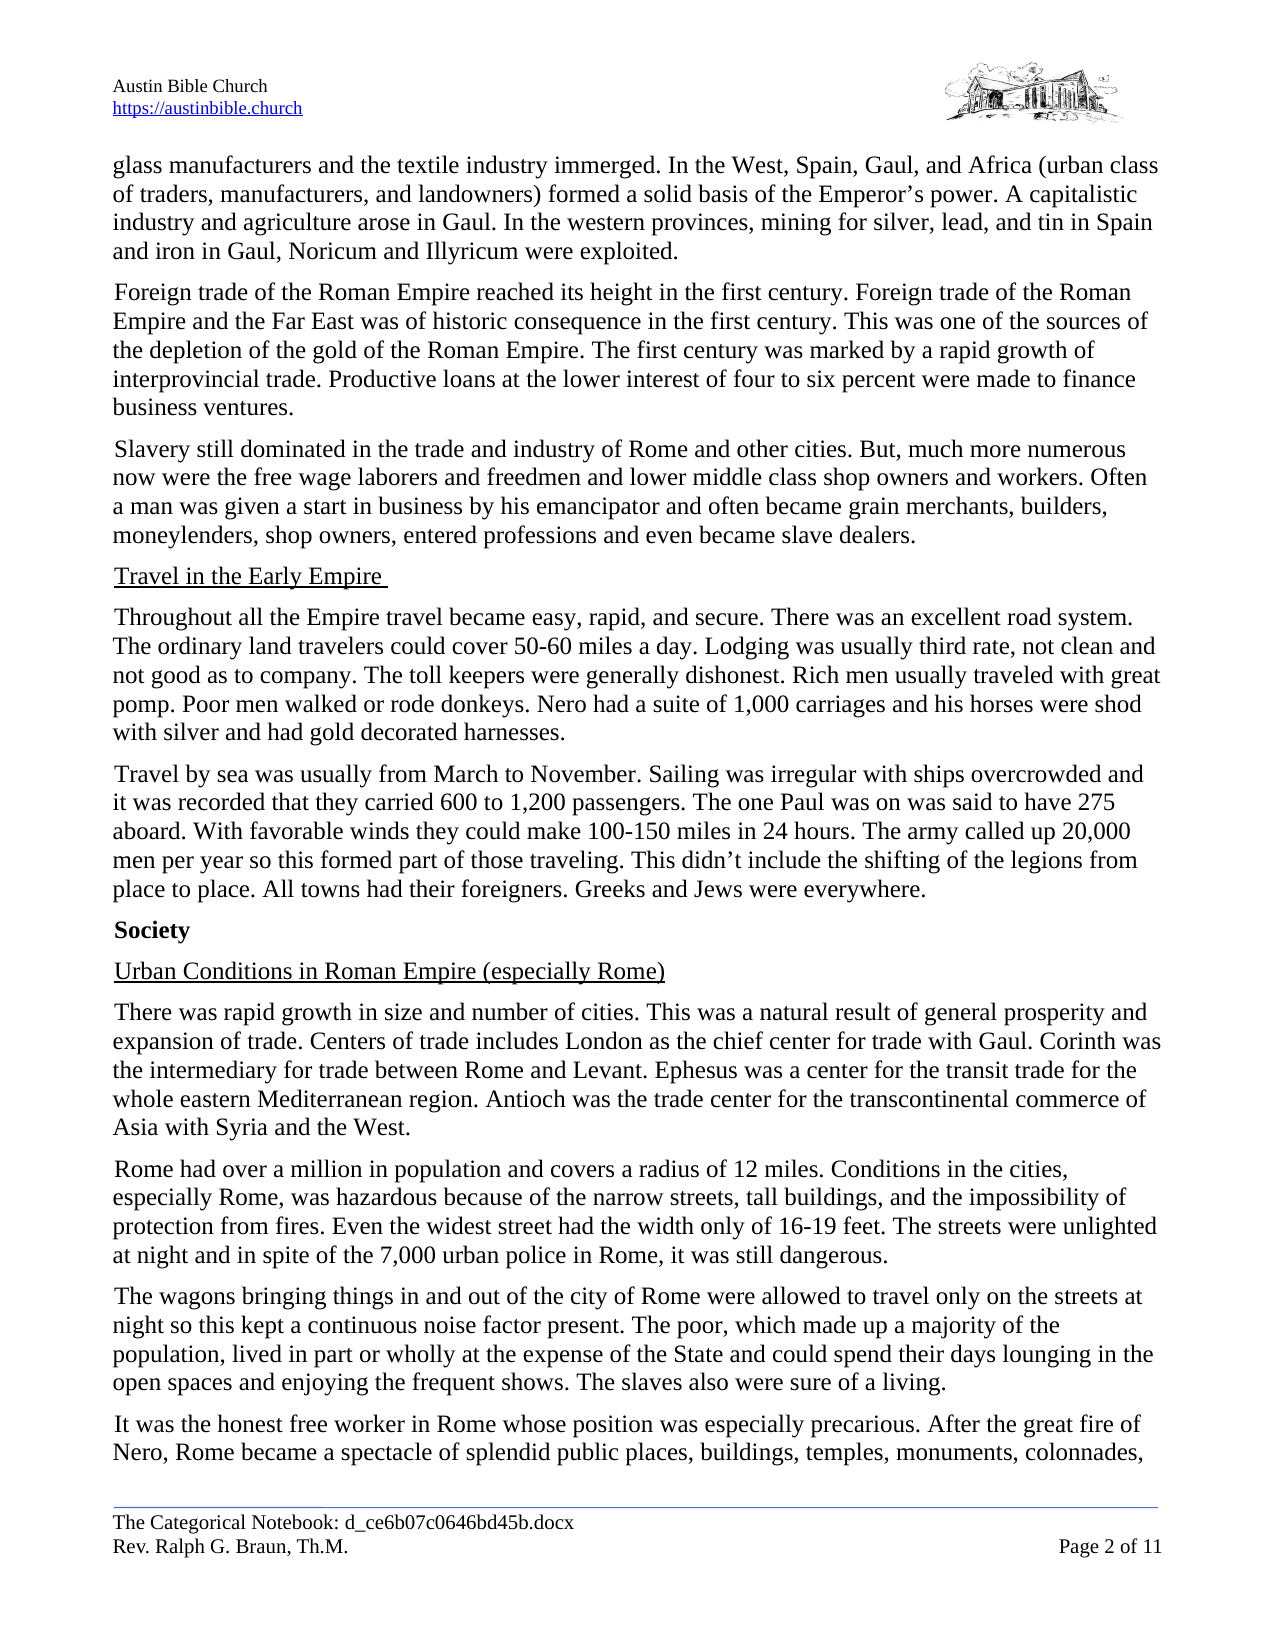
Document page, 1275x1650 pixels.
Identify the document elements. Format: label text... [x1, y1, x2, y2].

text Travel by sea was usually from March to November. Sailing was irregular with ships overcrowded and it was recorded that they carried 600 to 1,200 passengers. The one Paul was on was said to have 275 aboard. With favorable winds they could make 100-150 miles in 24 hours. The army called up 20,000 men per year so this formed part of those traveling. This didn’t include the shifting of the legions from place to place. All towns had their foreigners. Greeks and Jews were everywhere. [112, 759, 1162, 902]
text Society [112, 915, 1162, 944]
picture [944, 58, 1124, 125]
text Slavery still dominated in the trade and industry of Rome and other cities. But, much more numerous now were the free wage laborers and freedmen and lower middle class shop owners and workers. Often a man was given a start in business by his emancipator and often became grain merchants, builders, moneylenders, shop owners, entered professions and even became slave dealers. [112, 434, 1162, 549]
text There was rapid growth in size and number of cities. This was a natural result of general prosperity and expansion of trade. Centers of trade includes London as the chief center for trade with Gaul. Corinth was the intermediary for trade between Rome and Levant. Ephesus was a center for the transit trade for the whole eastern Mediterranean region. Antioch was the trade center for the transcontinental commerce of Asia with Syria and the West. [112, 997, 1162, 1141]
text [112, 150, 1162, 265]
text Travel in the Early Empire [112, 561, 1162, 590]
text The wagons bringing things in and out of the city of Rome were allowed to travel only on the streets at night so this kept a continuous noise factor present. The poor, which made up a majority of the population, lived in part or wholly at the expense of the State and could spend their days lounging in the open spaces and enjoying the frequent shows. The slaves also were sure of a living. [112, 1281, 1162, 1396]
text Throughout all the Empire travel became easy, rapid, and secure. There was an excellent road system. The ordinary land travelers could cover 50-60 miles a day. Lodging was usually third rate, not clean and not good as to company. The toll keepers were generally dishonest. Rich men usually traveled with great pomp. Poor men walked or rode donkeys. Nero had a suite of 1,000 carriages and his horses were shod with silver and had gold decorated harnesses. [112, 602, 1162, 746]
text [112, 1409, 1162, 1466]
text Foreign trade of the Roman Empire reached its height in the first century. Foreign trade of the Roman Empire and the Far East was of historic consequence in the first century. This was one of the sources of the depletion of the gold of the Roman Empire. The first century was marked by a rapid growth of interprovincial trade. Productive loans at the lower interest of four to six percent were made to finance business ventures. [112, 277, 1162, 421]
text Urban Conditions in Roman Empire (especially Rome) [112, 956, 1162, 985]
text Rome had over a million in population and covers a radius of 12 miles. Conditions in the cities, especially Rome, was hazardous because of the narrow streets, tall buildings, and the impossibility of protection from fires. Even the widest street had the width only of 16-19 feet. The streets were unlighted at night and in spite of the 7,000 urban police in Rome, it was still dangerous. [112, 1154, 1162, 1269]
